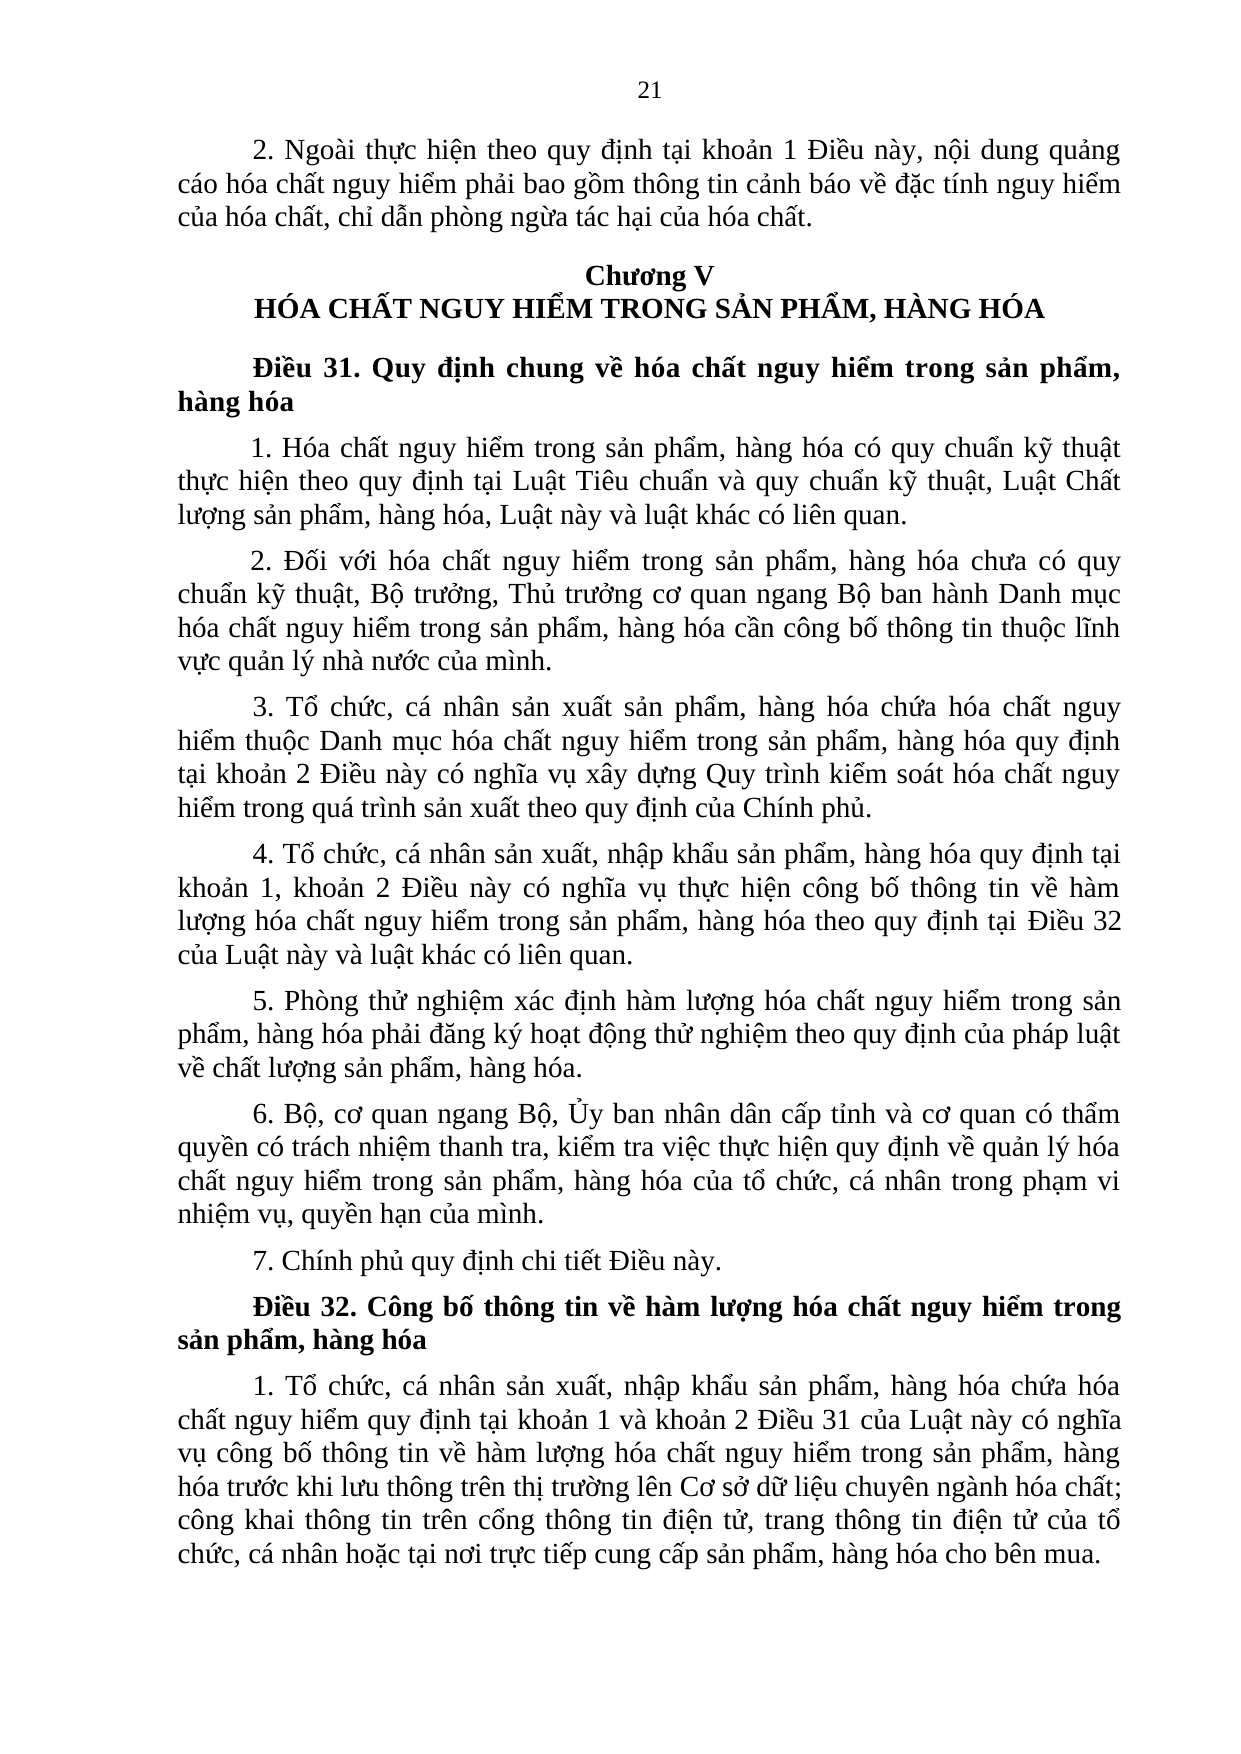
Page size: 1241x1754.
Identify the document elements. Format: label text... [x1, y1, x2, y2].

text 5. Phòng thử nghiệm xác định hàm lượng hóa chất nguy hiểm trong sản phẩm, hàng hóa phải đăng ký hoạt động thử nghiệm theo quy định của pháp luật về chất lượng sản phẩm, hàng hóa. [177, 983, 1122, 1083]
text 7. Chính phủ quy định chi tiết Điều này. [177, 1243, 1122, 1276]
text 2. Đối với hóa chất nguy hiểm trong sản phẩm, hàng hóa chưa có quy chuẩn kỹ thuật, Bộ trưởng, Thủ trưởng cơ quan ngang Bộ ban hành Danh mục hóa chất nguy hiểm trong sản phẩm, hàng hóa cần công bố thông tin thuộc lĩnh vực quản lý nhà nước của mình. [177, 543, 1122, 677]
text Chương V HÓA CHẤT NGUY HIỂM TRONG SẢN PHẨM, HÀNG HÓA [177, 258, 1122, 325]
text 6. Bộ, cơ quan ngang Bộ, Ủy ban nhân dân cấp tỉnh và cơ quan có thẩm quyền có trách nhiệm thanh tra, kiểm tra việc thực hiện quy định về quản lý hóa chất nguy hiểm trong sản phẩm, hàng hóa của tổ chức, cá nhân trong phạm vi nhiệm vụ, quyền hạn của mình. [177, 1096, 1122, 1230]
text 4. Tổ chức, cá nhân sản xuất, nhập khẩu sản phẩm, hàng hóa quy định tại khoản 1, khoản 2 Điều này có nghĩa vụ thực hiện công bố thông tin về hàm lượng hóa chất nguy hiểm trong sản phẩm, hàng hóa theo quy định tại Điều 32 của Luật này và luật khác có liên quan. [177, 836, 1122, 970]
text 3. Tổ chức, cá nhân sản xuất sản phẩm, hàng hóa chứa hóa chất nguy hiểm thuộc Danh mục hóa chất nguy hiểm trong sản phẩm, hàng hóa quy định tại khoản 2 Điều này có nghĩa vụ xây dựng Quy trình kiểm soát hóa chất nguy hiểm trong quá trình sản xuất theo quy định của Chính phủ. [177, 689, 1122, 824]
text 2. Ngoài thực hiện theo quy định tại khoản 1 Điều này, nội dung quảng cáo hóa chất nguy hiểm phải bao gồm thông tin cảnh báo về đặc tính nguy hiểm của hóa chất, chỉ dẫn phòng ngừa tác hại của hóa chất. [177, 132, 1122, 233]
text 1. Hóa chất nguy hiểm trong sản phẩm, hàng hóa có quy chuẩn kỹ thuật thực hiện theo quy định tại Luật Tiêu chuẩn và quy chuẩn kỹ thuật, Luật Chất lượng sản phẩm, hàng hóa, Luật này và luật khác có liên quan. [177, 430, 1122, 530]
subtitle Điều 32. Công bố thông tin về hàm lượng hóa chất nguy hiểm trong sản phẩm, hàng hóa [177, 1289, 1122, 1356]
text 1. Tổ chức, cá nhân sản xuất, nhập khẩu sản phẩm, hàng hóa chứa hóa chất nguy hiểm quy định tại khoản 1 và khoản 2 Điều 31 của Luật này có nghĩa vụ công bố thông tin về hàm lượng hóa chất nguy hiểm trong sản phẩm, hàng hóa trước khi lưu thông trên thị trường lên Cơ sở dữ liệu chuyên ngành hóa chất; công khai thông tin trên cổng thông tin điện tử, trang thông tin điện tử của tổ chức, cá nhân hoặc tại nơi trực tiếp cung cấp sản phẩm, hàng hóa cho bên mua. [177, 1368, 1122, 1569]
subtitle Điều 31. Quy định chung về hóa chất nguy hiểm trong sản phẩm, hàng hóa [177, 350, 1122, 417]
